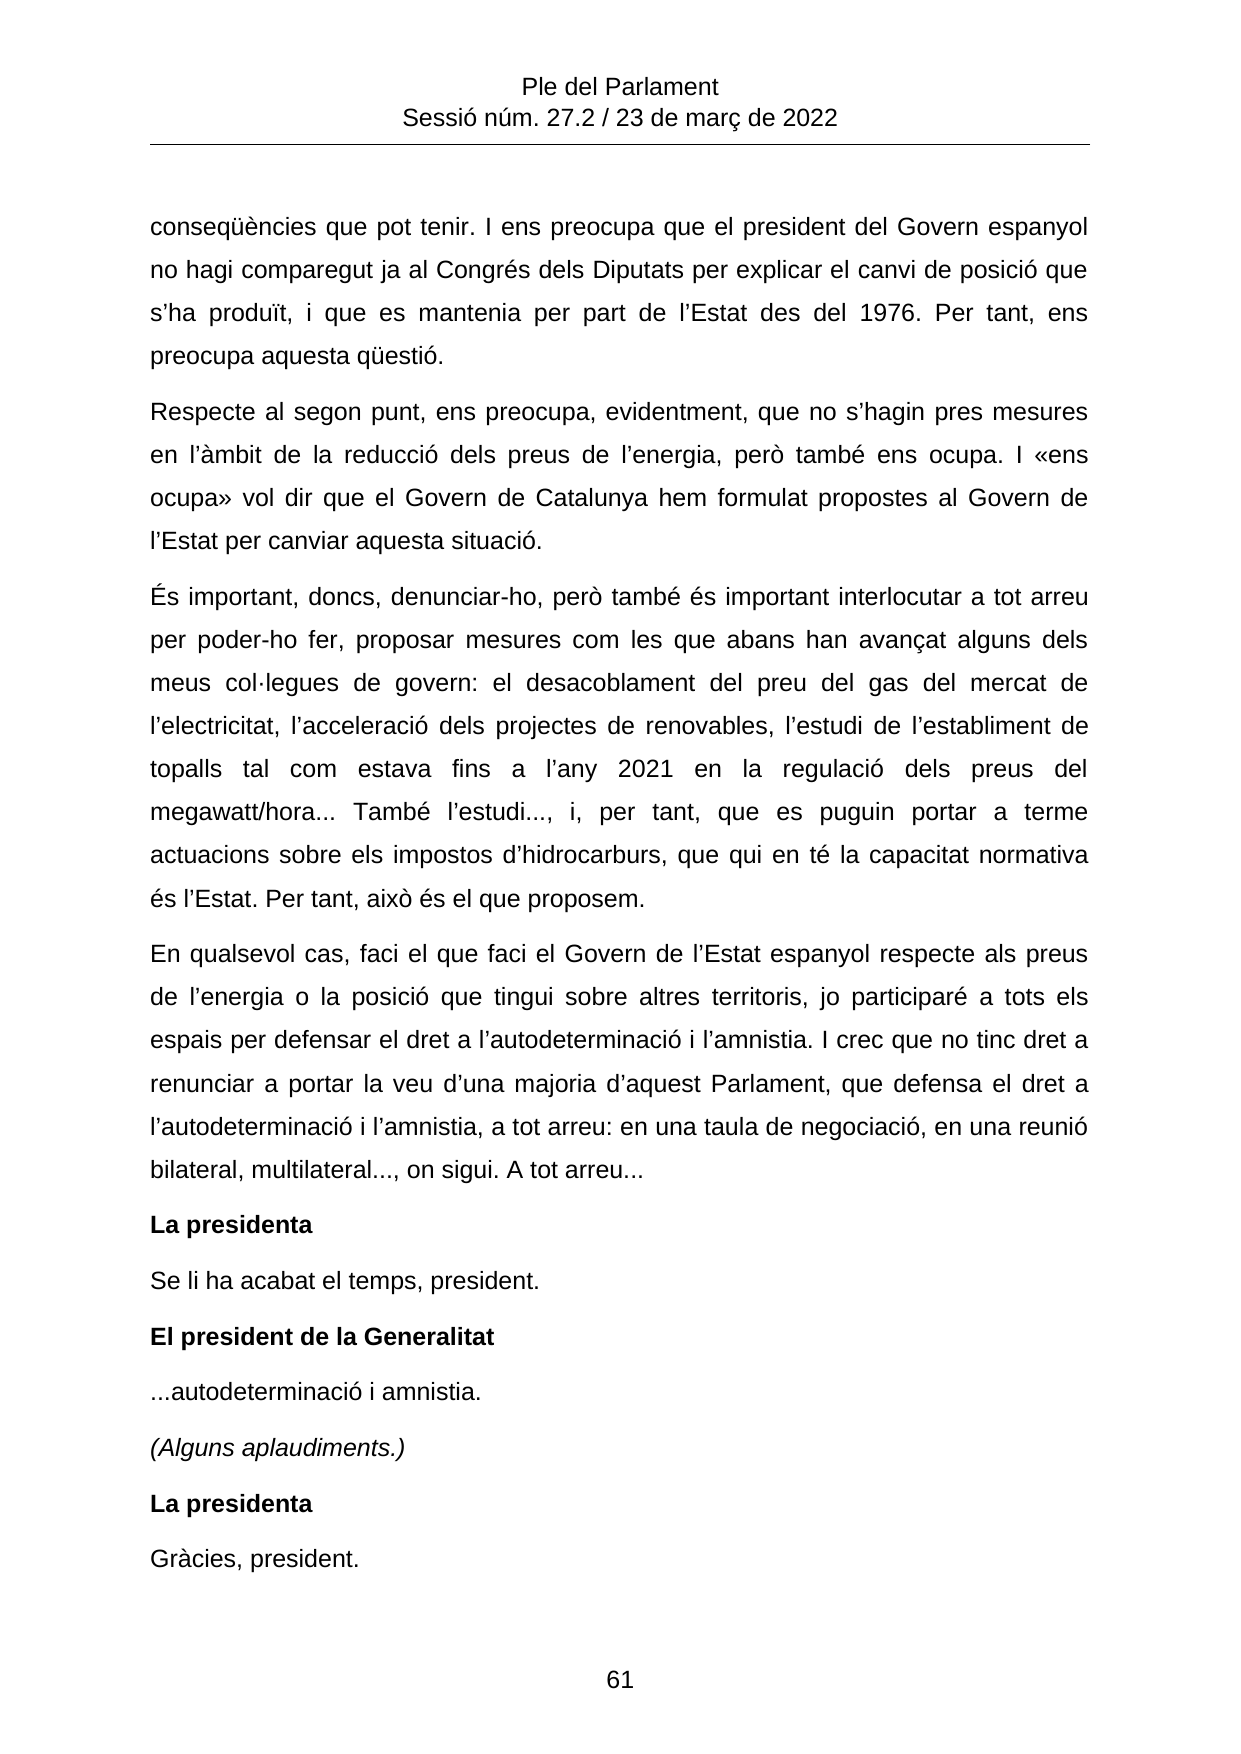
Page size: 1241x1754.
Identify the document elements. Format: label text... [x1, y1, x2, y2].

text El president de la Generalitat [150, 1322, 1090, 1351]
text És important, doncs, denunciar-ho, però també és important interlocutar a tot arreu per poder-ho fer, proposar mesures com les que abans han avançat alguns dels meus col·legues de govern: el desacoblament del preu del gas del mercat de l’electricitat, l’acceleració dels projectes de renovables, l’estudi de l’establiment de topalls tal com estava fins a l’any 2021 en la regulació dels preus del megawatt/hora... També l’estudi..., i, per tant, que es puguin portar a terme actuacions sobre els impostos d’hidrocarburs, que qui en té la capacitat normativa és l’Estat. Per tant, això és el que proposem. [150, 582, 1090, 912]
text La presidenta [150, 1489, 1090, 1517]
text ...autodeterminació i amnistia. [150, 1377, 1090, 1406]
text Respecte al segon punt, ens preocupa, evidentment, que no s’hagin pres mesures en l’àmbit de la reducció dels preus de l’energia, però també ens ocupa. I «ens ocupa» vol dir que el Govern de Catalunya hem formulat propostes al Govern de l’Estat per canviar aquesta situació. [150, 397, 1090, 555]
text En qualsevol cas, faci el que faci el Govern de l’Estat espanyol respecte als preus de l’energia o la posició que tingui sobre altres territoris, jo participaré a tots els espais per defensar el dret a l’autodeterminació i l’amnistia. I crec que no tinc dret a renunciar a portar la veu d’una majoria d’aquest Parlament, que defensa el dret a l’autodeterminació i l’amnistia, a tot arreu: en una taula de negociació, en una reunió bilateral, multilateral..., on sigui. A tot arreu... [150, 939, 1090, 1184]
text La presidenta [150, 1211, 1090, 1239]
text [150, 212, 1090, 370]
text Gràcies, president. [150, 1544, 1090, 1573]
text Se li ha acabat el temps, president. [150, 1266, 1090, 1295]
text (Alguns aplaudiments.) [150, 1433, 1090, 1462]
